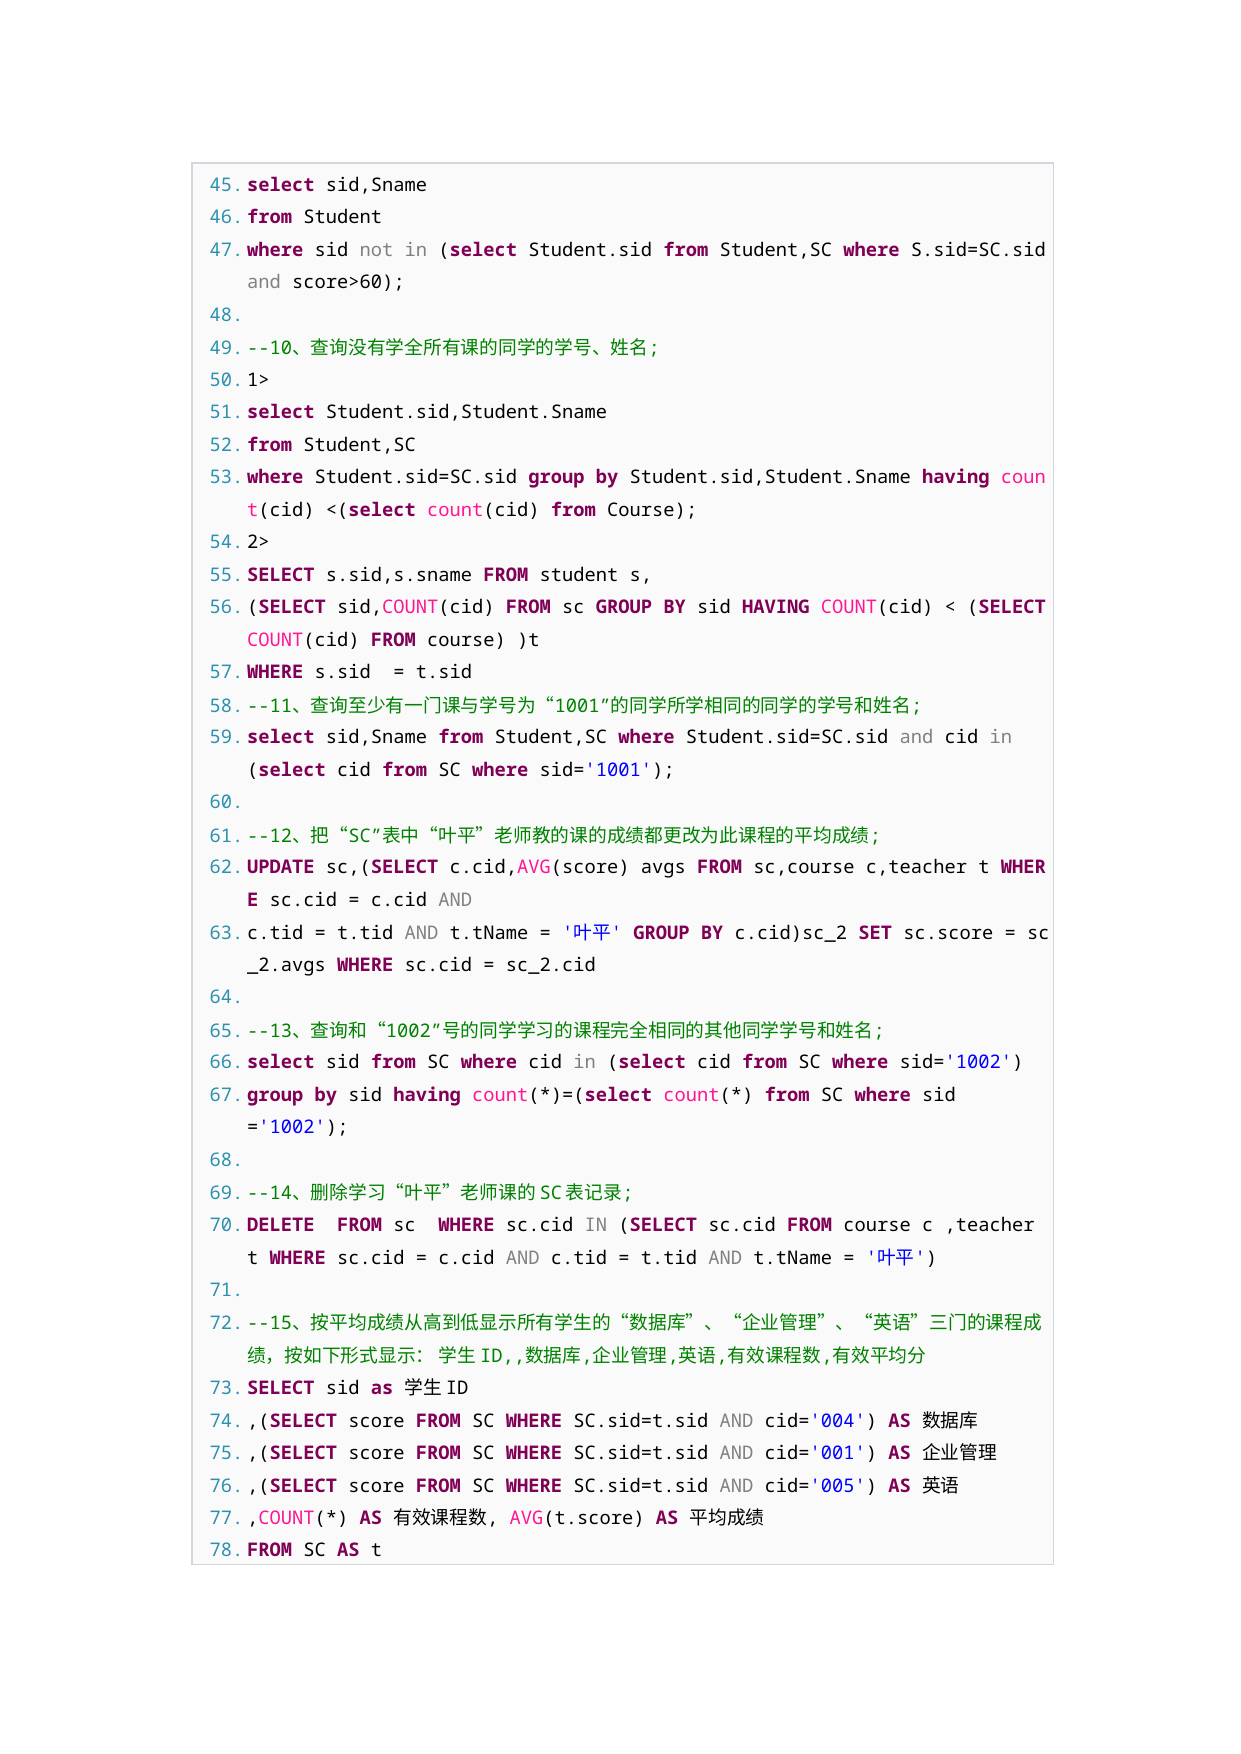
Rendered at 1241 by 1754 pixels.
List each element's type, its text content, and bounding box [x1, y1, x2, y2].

list --10、查询没有学全所有课的同学的学号、姓名; [193, 324, 1053, 357]
list 1> [193, 357, 1053, 389]
list --11、查询至少有一门课与学号为“1001”的同学所学相同的同学的学号和姓名; [193, 682, 1053, 714]
list 2> [193, 519, 1053, 552]
list --14、删除学习“叶平”老师课的SC表记录; [193, 1169, 1053, 1202]
list (SELECT sid,COUNT(cid) FROM sc GROUP BY sid HAVING COUNT(cid) < (SELECT COUNT(cid) FROM course) )t [193, 584, 1053, 649]
list where Student.sid=SC.sid group by Student.sid,Student.Sname having count(cid) <(select count(cid) from Course); [193, 454, 1053, 519]
list where sid not in (select Student.sid from Student,SC where S.sid=SC.sid and score>60); [193, 227, 1053, 292]
list WHERE s.sid = t.sid [193, 649, 1053, 682]
list select sid from SC where cid in (select cid from SC where sid='1002') [193, 1039, 1053, 1072]
list UPDATE sc,(SELECT c.cid,AVG(score) avgs FROM sc,course c,teacher t WHERE sc.cid = c.cid AND [193, 844, 1053, 909]
list select sid,Sname [193, 164, 1053, 194]
list c.tid = t.tid AND t.tName = '叶平' GROUP BY c.cid)sc_2 SET sc.score = sc_2.avgs WHERE sc.cid = sc_2.cid [193, 909, 1053, 974]
list group by sid having count(*)=(select count(*) from SC where sid='1002'); [193, 1072, 1053, 1137]
list select Student.sid,Student.Sname [193, 389, 1053, 422]
list DELETE FROM sc WHERE sc.cid IN (SELECT sc.cid FROM course c ,teacher t WHERE sc.cid = c.cid AND c.tid = t.tid AND t.tName = '叶平') [193, 1202, 1053, 1267]
list ,(SELECT score FROM SC WHERE SC.sid=t.sid AND cid='005') AS 英语 [193, 1462, 1053, 1494]
list from Student [193, 194, 1053, 227]
list select sid,Sname from Student,SC where Student.sid=SC.sid and cid in (select cid from SC where sid='1001'); [193, 714, 1053, 779]
list --13、查询和“1002”号的同学学习的课程完全相同的其他同学学号和姓名; [193, 1007, 1053, 1039]
list --12、把“SC”表中“叶平”老师教的课的成绩都更改为此课程的平均成绩; [193, 812, 1053, 844]
list ,(SELECT score FROM SC WHERE SC.sid=t.sid AND cid='001') AS 企业管理 [193, 1429, 1053, 1462]
list FROM SC AS t [193, 1527, 1053, 1564]
list SELECT sid as 学生ID [193, 1364, 1053, 1397]
list --15、按平均成绩从高到低显示所有学生的“数据库”、“企业管理”、“英语”三门的课程成绩，按如下形式显示： 学生ID,,数据库,企业管理,英语,有效课程数,有效平均分 [193, 1299, 1053, 1364]
list SELECT s.sid,s.sname FROM student s, [193, 552, 1053, 584]
list from Student,SC [193, 422, 1053, 454]
list ,COUNT(*) AS 有效课程数, AVG(t.score) AS 平均成绩 [193, 1494, 1053, 1527]
list ,(SELECT score FROM SC WHERE SC.sid=t.sid AND cid='004') AS 数据库 [193, 1397, 1053, 1429]
